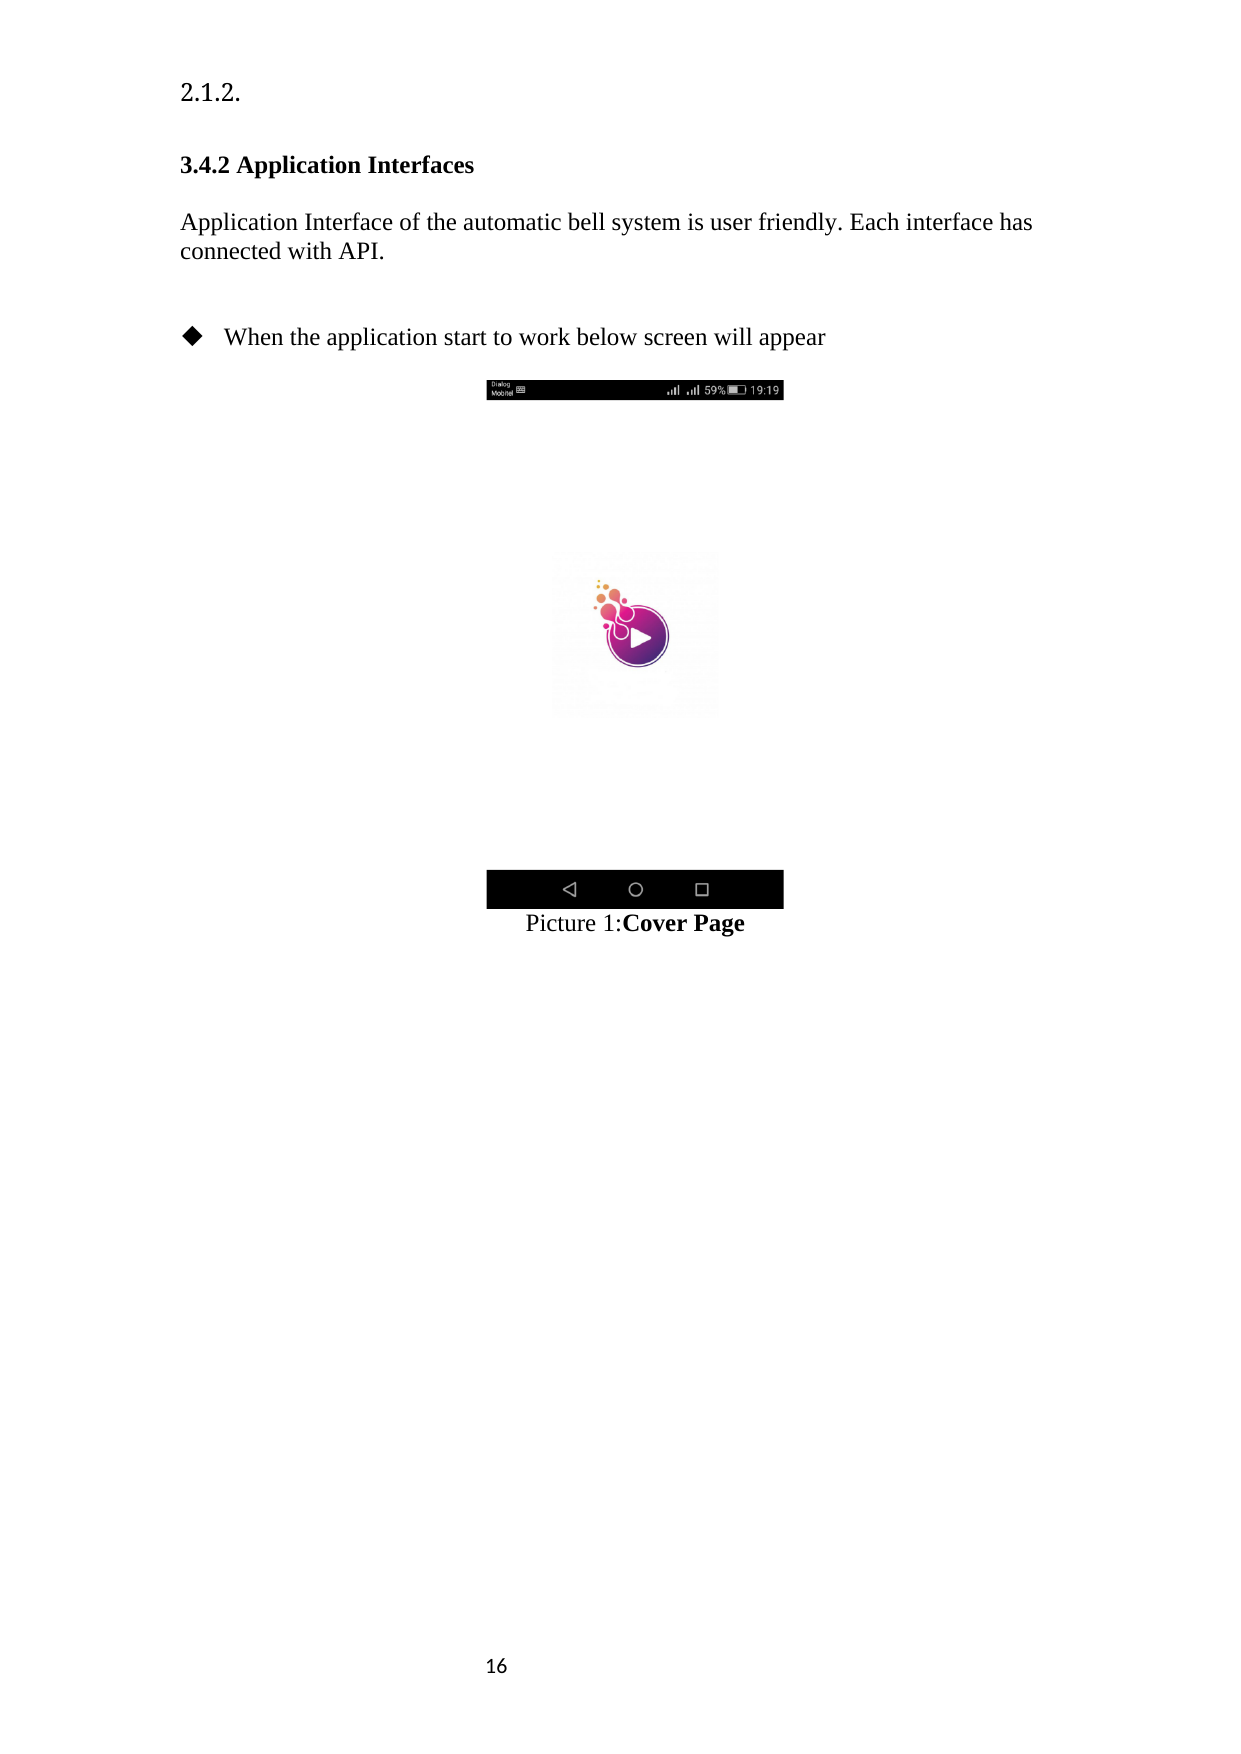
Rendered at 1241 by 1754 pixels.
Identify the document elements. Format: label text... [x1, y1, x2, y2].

list When the application start to work below screen will appear [180, 322, 1090, 351]
picture [486, 380, 784, 909]
list Application Interface of the automatic bell system is user friendly. Each interface has connected with API. [180, 207, 1090, 265]
list 3.4.2 Application Interfaces [180, 150, 1090, 207]
list Picture 1:Cover Page [180, 908, 1090, 937]
